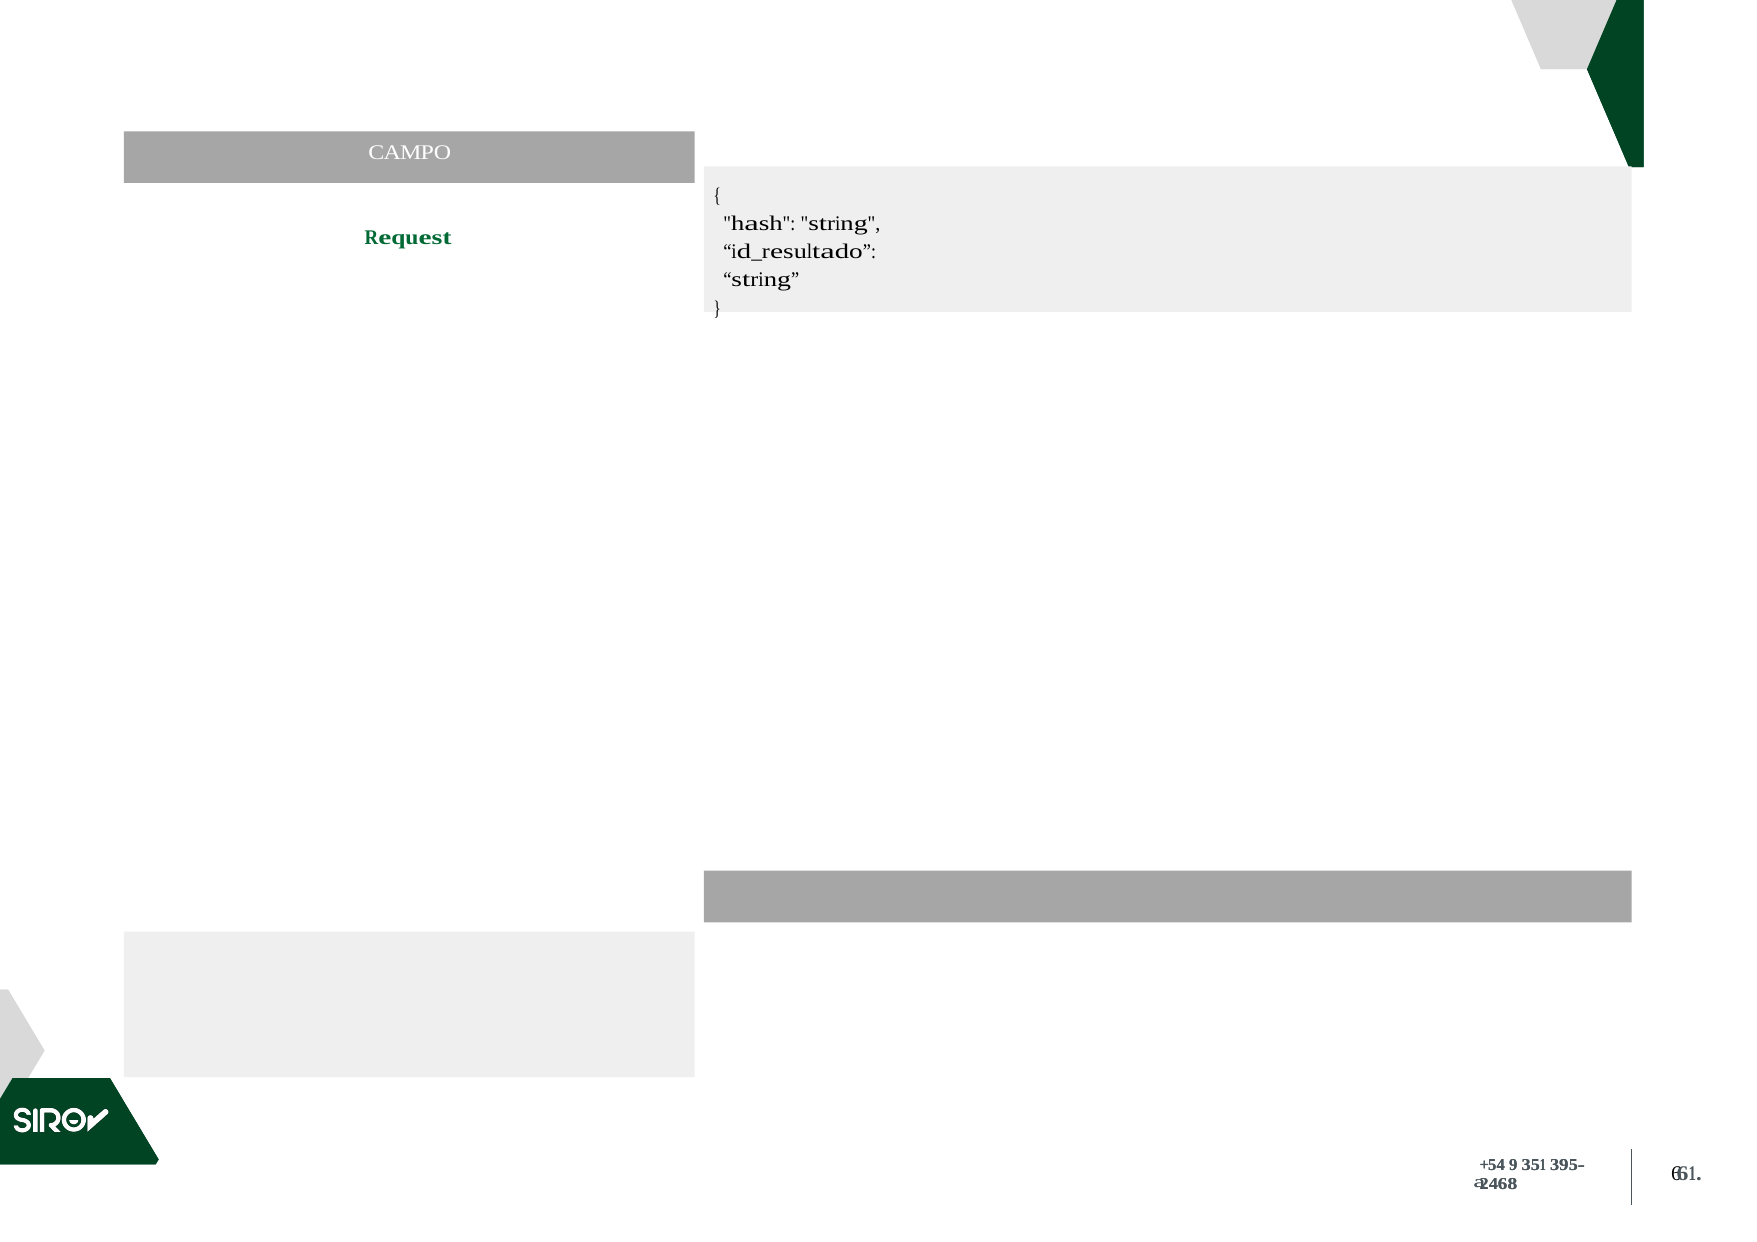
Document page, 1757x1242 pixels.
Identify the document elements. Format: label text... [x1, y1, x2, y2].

text "hash": "string", “id_resultado”: “string” [723, 211, 949, 291]
text { [713, 183, 1756, 207]
text Request [0, 225, 451, 249]
text CAMPO DESCRIPCIÓN [368, 139, 1756, 162]
picture [7, 1100, 115, 1140]
text } [713, 295, 1756, 319]
